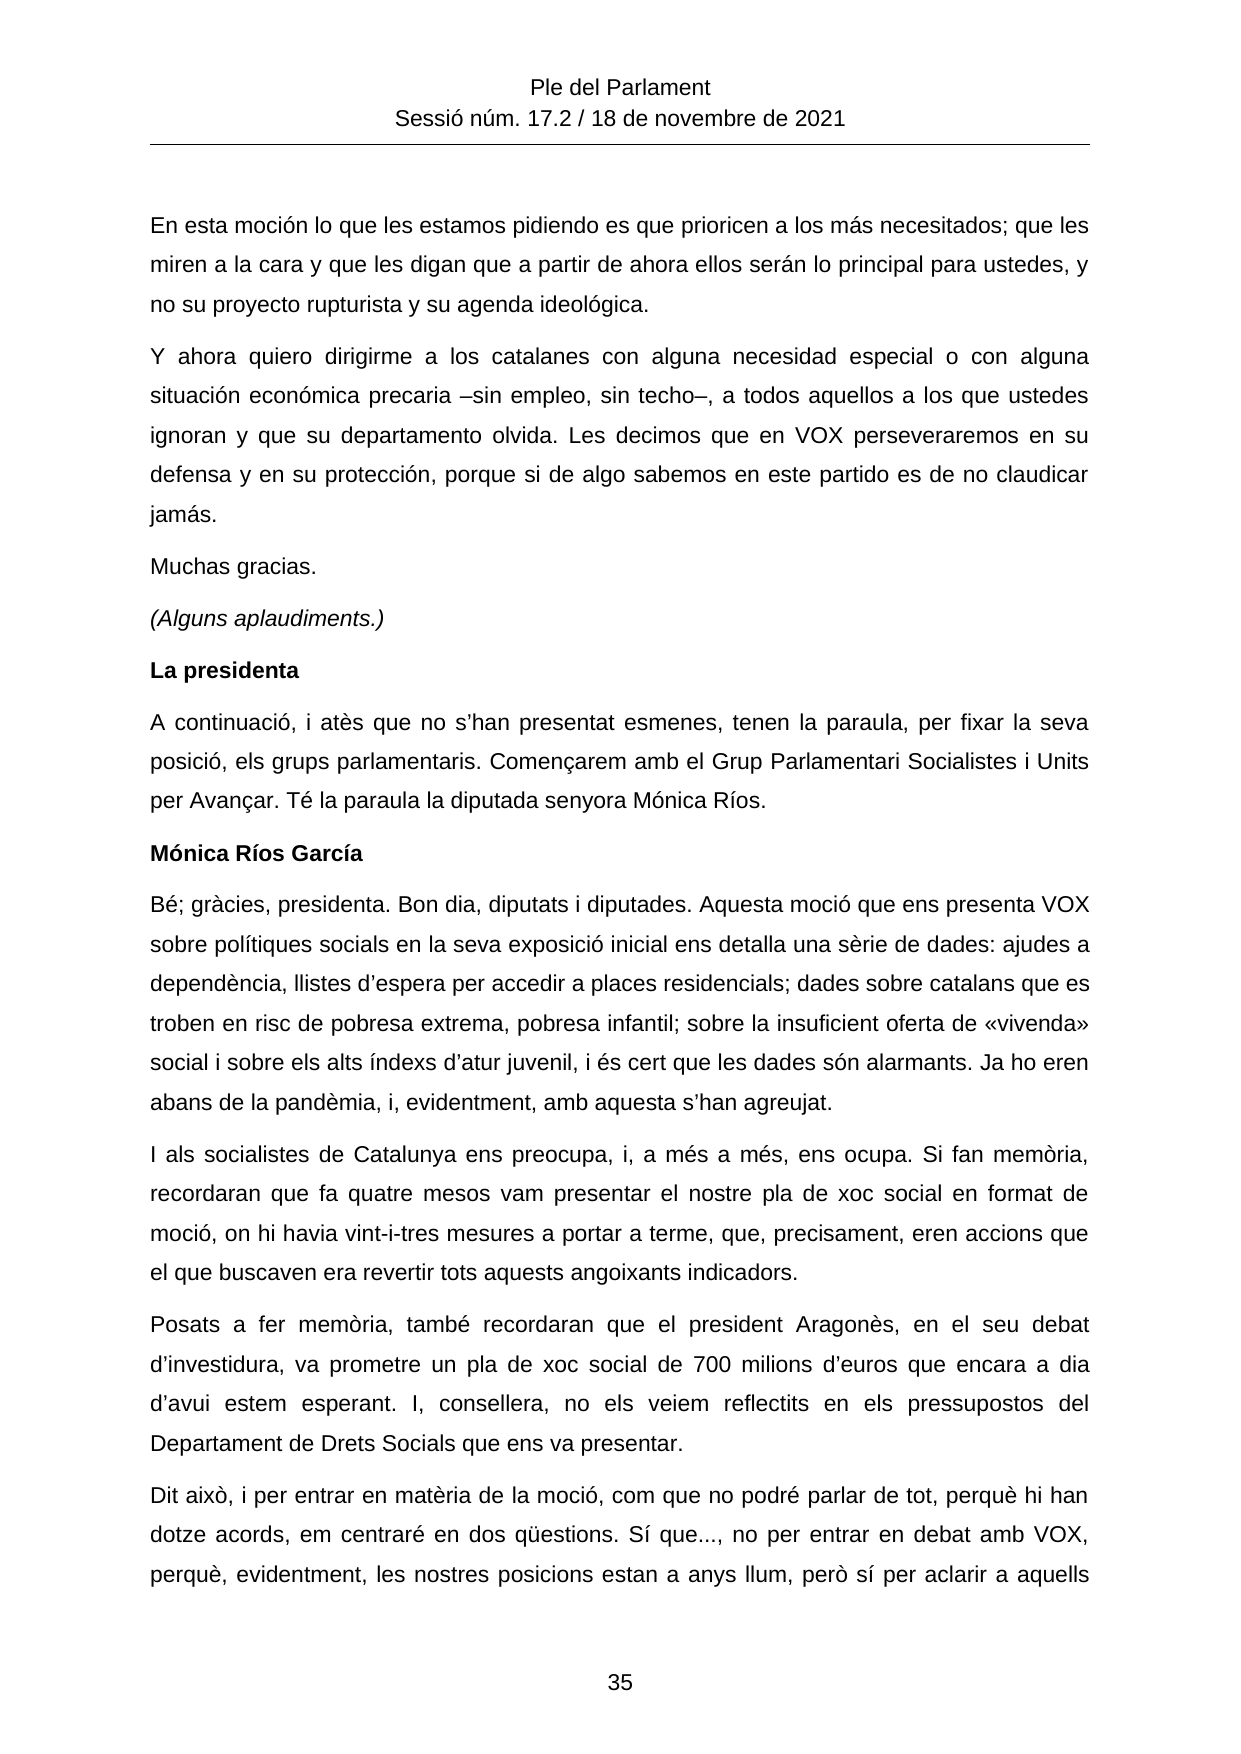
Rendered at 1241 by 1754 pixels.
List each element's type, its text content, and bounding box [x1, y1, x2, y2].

text I als socialistes de Catalunya ens preocupa, i, a més a més, ens ocupa. Si fan memòria, recordaran que fa quatre mesos vam presentar el nostre pla de xoc social en format de moció, on hi havia vint-i-tres mesures a portar a terme, que, precisament, eren accions que el que buscaven era revertir tots aquests angoixants indicadors. [150, 1141, 1090, 1286]
text Mónica Ríos García [150, 839, 1090, 866]
text Muchas gracias. [150, 553, 1090, 579]
text Bé; gràcies, presidenta. Bon dia, diputats i diputades. Aquesta moció que ens presenta VOX sobre polítiques socials en la seva exposició inicial ens detalla una sèrie de dades: ajudes a dependència, llistes d’espera per accedir a places residencials; dades sobre catalans que es troben en risc de pobresa extrema, pobresa infantil; sobre la insuficient oferta de «vivenda» social i sobre els alts índexs d’atur juvenil, i és cert que les dades són alarmants. Ja ho eren abans de la pandèmia, i, evidentment, amb aquesta s’han agreujat. [150, 891, 1090, 1115]
text Y ahora quiero dirigirme a los catalanes con alguna necesidad especial o con alguna situación económica precaria –sin empleo, sin techo–, a todos aquellos a los que ustedes ignoran y que su departamento olvida. Les decimos que en VOX perseveraremos en su defensa y en su protección, porque si de algo sabemos en este partido es de no claudicar jamás. [150, 343, 1090, 527]
text En esta moción lo que les estamos pidiendo es que prioricen a los más necesitados; que les miren a la cara y que les digan que a partir de ahora ellos serán lo principal para ustedes, y no su proyecto rupturista y su agenda ideológica. [150, 212, 1090, 317]
text Posats a fer memòria, també recordaran que el president Aragonès, en el seu debat d’investidura, va prometre un pla de xoc social de 700 milions d’euros que encara a dia d’avui estem esperant. I, consellera, no els veiem reflectits en els pressupostos del Departament de Drets Socials que ens va presentar. [150, 1311, 1090, 1456]
text La presidenta [150, 657, 1090, 683]
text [150, 1482, 1090, 1587]
text A continuació, i atès que no s’han presentat esmenes, tenen la paraula, per fixar la seva posició, els grups parlamentaris. Començarem amb el Grup Parlamentari Socialistes i Units per Avançar. Té la paraula la diputada senyora Mónica Ríos. [150, 708, 1090, 814]
text (Alguns aplaudiments.) [150, 604, 1090, 631]
